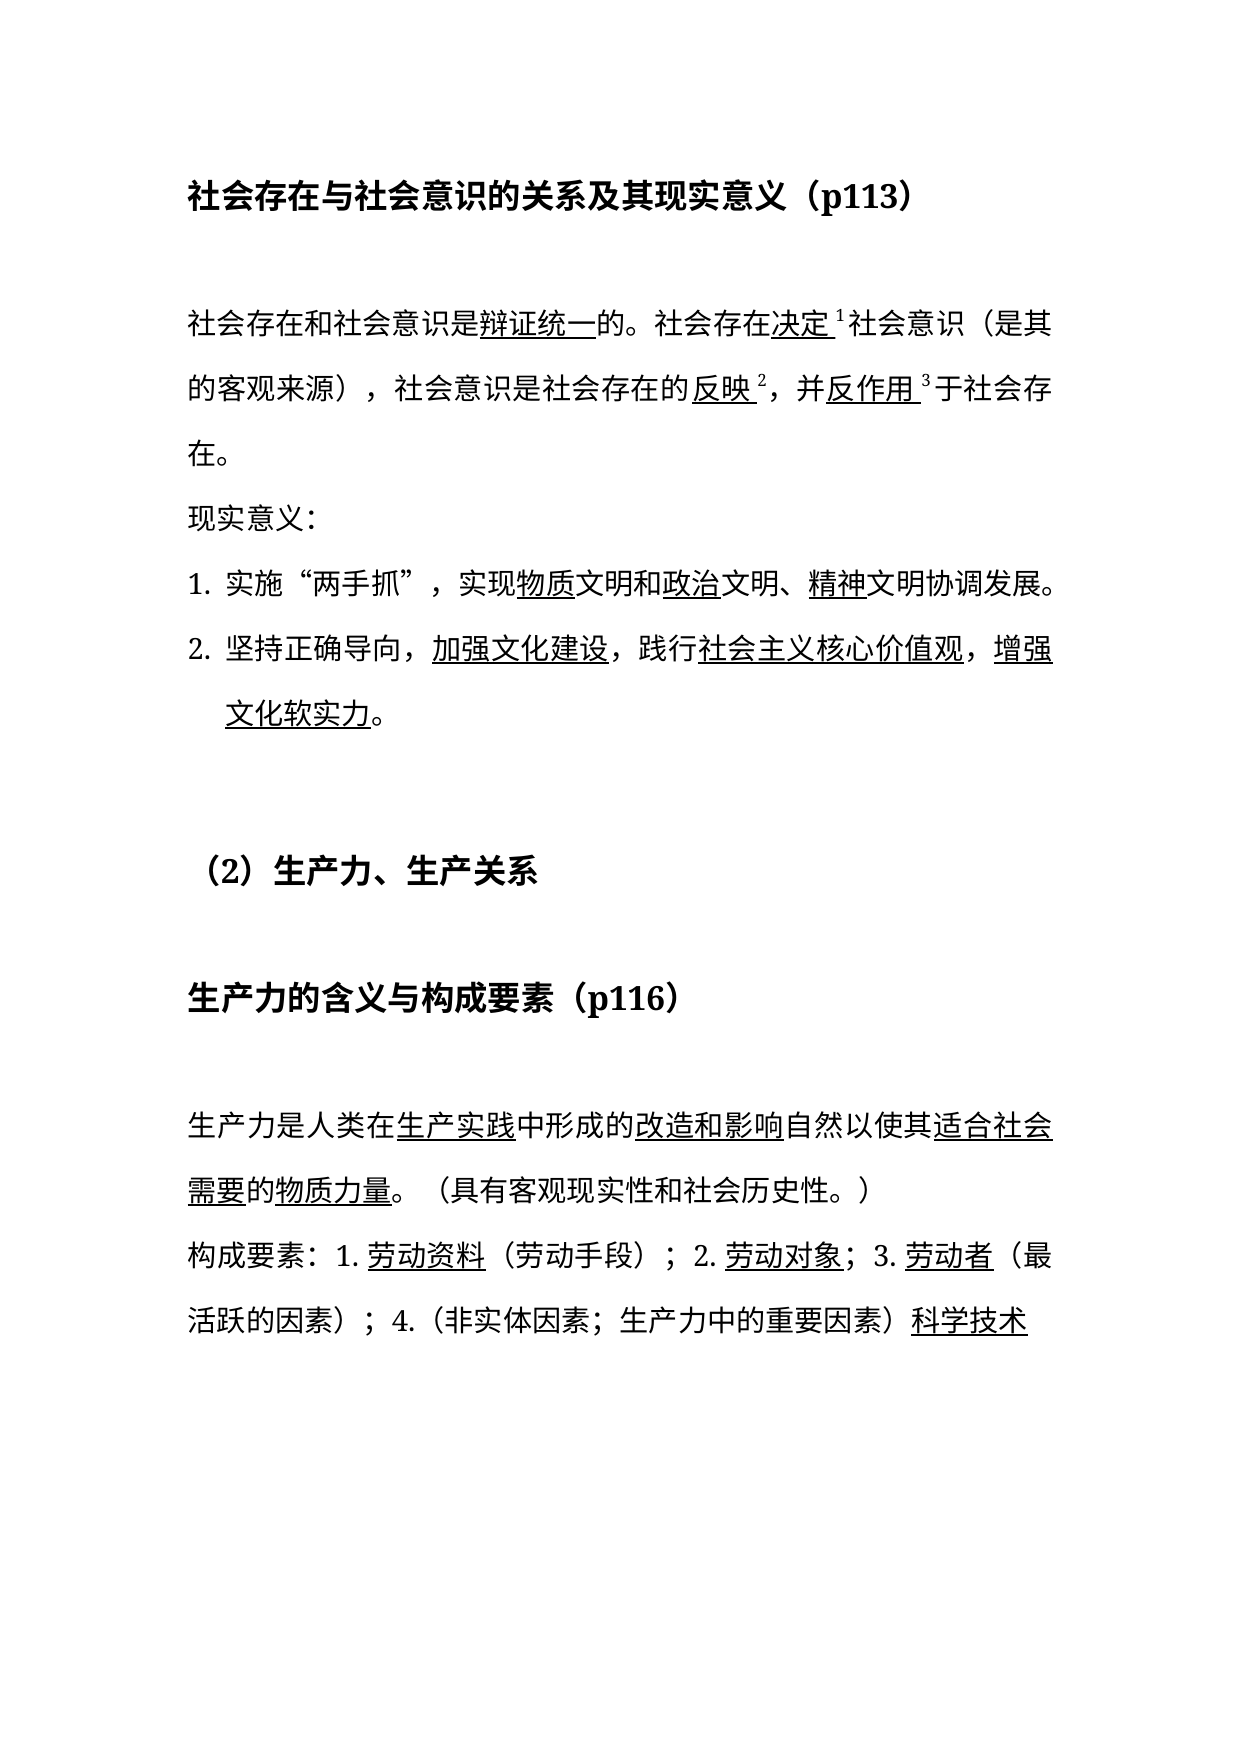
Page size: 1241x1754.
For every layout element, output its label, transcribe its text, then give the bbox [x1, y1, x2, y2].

text 现实意义： [187, 484, 1053, 549]
subtitle 社会存在与社会意识的关系及其现实意义（p113） [187, 162, 1053, 227]
text 社会存在和社会意识是辩证统一的。社会存在决定1社会意识（是其的客观来源），社会意识是社会存在的反映2，并反作用3于社会存在。 [187, 289, 1053, 484]
subtitle （2）生产力、生产关系 [187, 836, 1053, 901]
list 坚持正确导向，加强文化建设，践行社会主义核心价值观，增强文化软实力。 [187, 614, 1053, 744]
list 实施“两手抓”，实现物质文明和政治文明、精神文明协调发展。 [187, 549, 1053, 614]
subtitle 生产力的含义与构成要素（p116） [187, 964, 1053, 1029]
text 生产力是人类在生产实践中形成的改造和影响自然以使其适合社会需要的物质力量。（具有客观现实性和社会历史性。） [187, 1091, 1053, 1221]
text 构成要素：1. 劳动资料（劳动手段）；2. 劳动对象；3. 劳动者（最活跃的因素）；4.（非实体因素；生产力中的重要因素）科学技术 [187, 1221, 1053, 1351]
